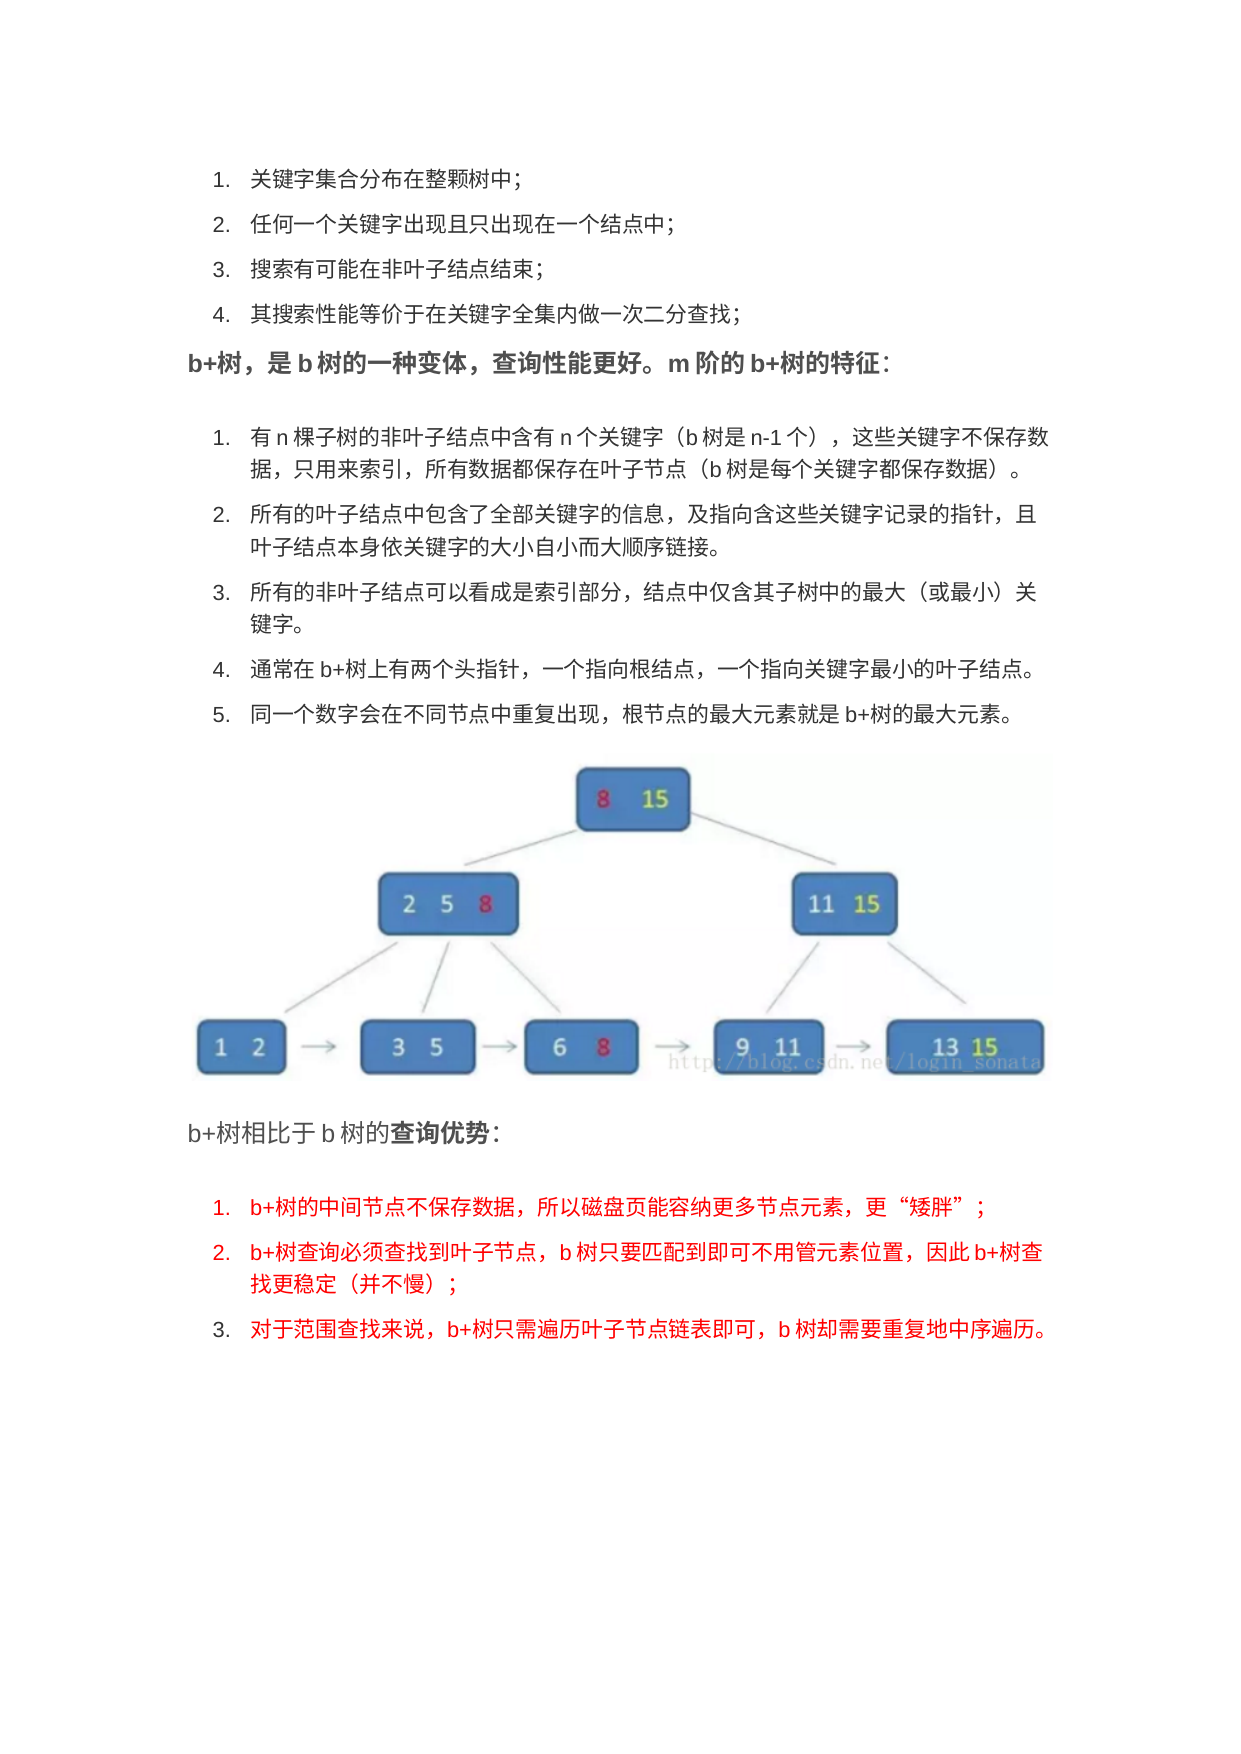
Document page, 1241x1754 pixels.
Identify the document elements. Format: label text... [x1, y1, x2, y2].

list 所有的叶子结点中包含了全部关键字的信息，及指向含这些关键字记录的指针，且叶子结点本身依关键字的大小自小而大顺序链接。 [212, 497, 1053, 562]
text b+树相比于b树的查询优势： [187, 1099, 1053, 1164]
list 其搜索性能等价于在关键字全集内做一次二分查找； [212, 297, 1053, 329]
list 关键字集合分布在整颗树中； [212, 162, 1053, 194]
list 搜索有可能在非叶子结点结束； [212, 252, 1053, 284]
list 同一个数字会在不同节点中重复出现，根节点的最大元素就是b+树的最大元素。 [212, 697, 1053, 729]
text b+树，是b树的一种变体，查询性能更好。m阶的b+树的特征： [187, 329, 1053, 394]
list b+树的中间节点不保存数据，所以磁盘页能容纳更多节点元素，更“矮胖”； [212, 1189, 1053, 1222]
list 有n棵子树的非叶子结点中含有n个关键字（b树是n-1个），这些关键字不保存数据，只用来索引，所有数据都保存在叶子节点（b树是每个关键字都保存数据）。 [212, 419, 1053, 484]
list b+树查询必须查找到叶子节点，b树只要匹配到即可不用管元素位置，因此b+树查找更稳定（并不慢）； [212, 1234, 1053, 1299]
list 所有的非叶子结点可以看成是索引部分，结点中仅含其子树中的最大（或最小）关键字。 [212, 574, 1053, 639]
list 通常在b+树上有两个头指针，一个指向根结点，一个指向关键字最小的叶子结点。 [212, 652, 1053, 684]
list 对于范围查找来说，b+树只需遍历叶子节点链表即可，b树却需要重复地中序遍历。 [212, 1312, 1053, 1377]
picture [187, 742, 1053, 1081]
list 任何一个关键字出现且只出现在一个结点中； [212, 207, 1053, 239]
